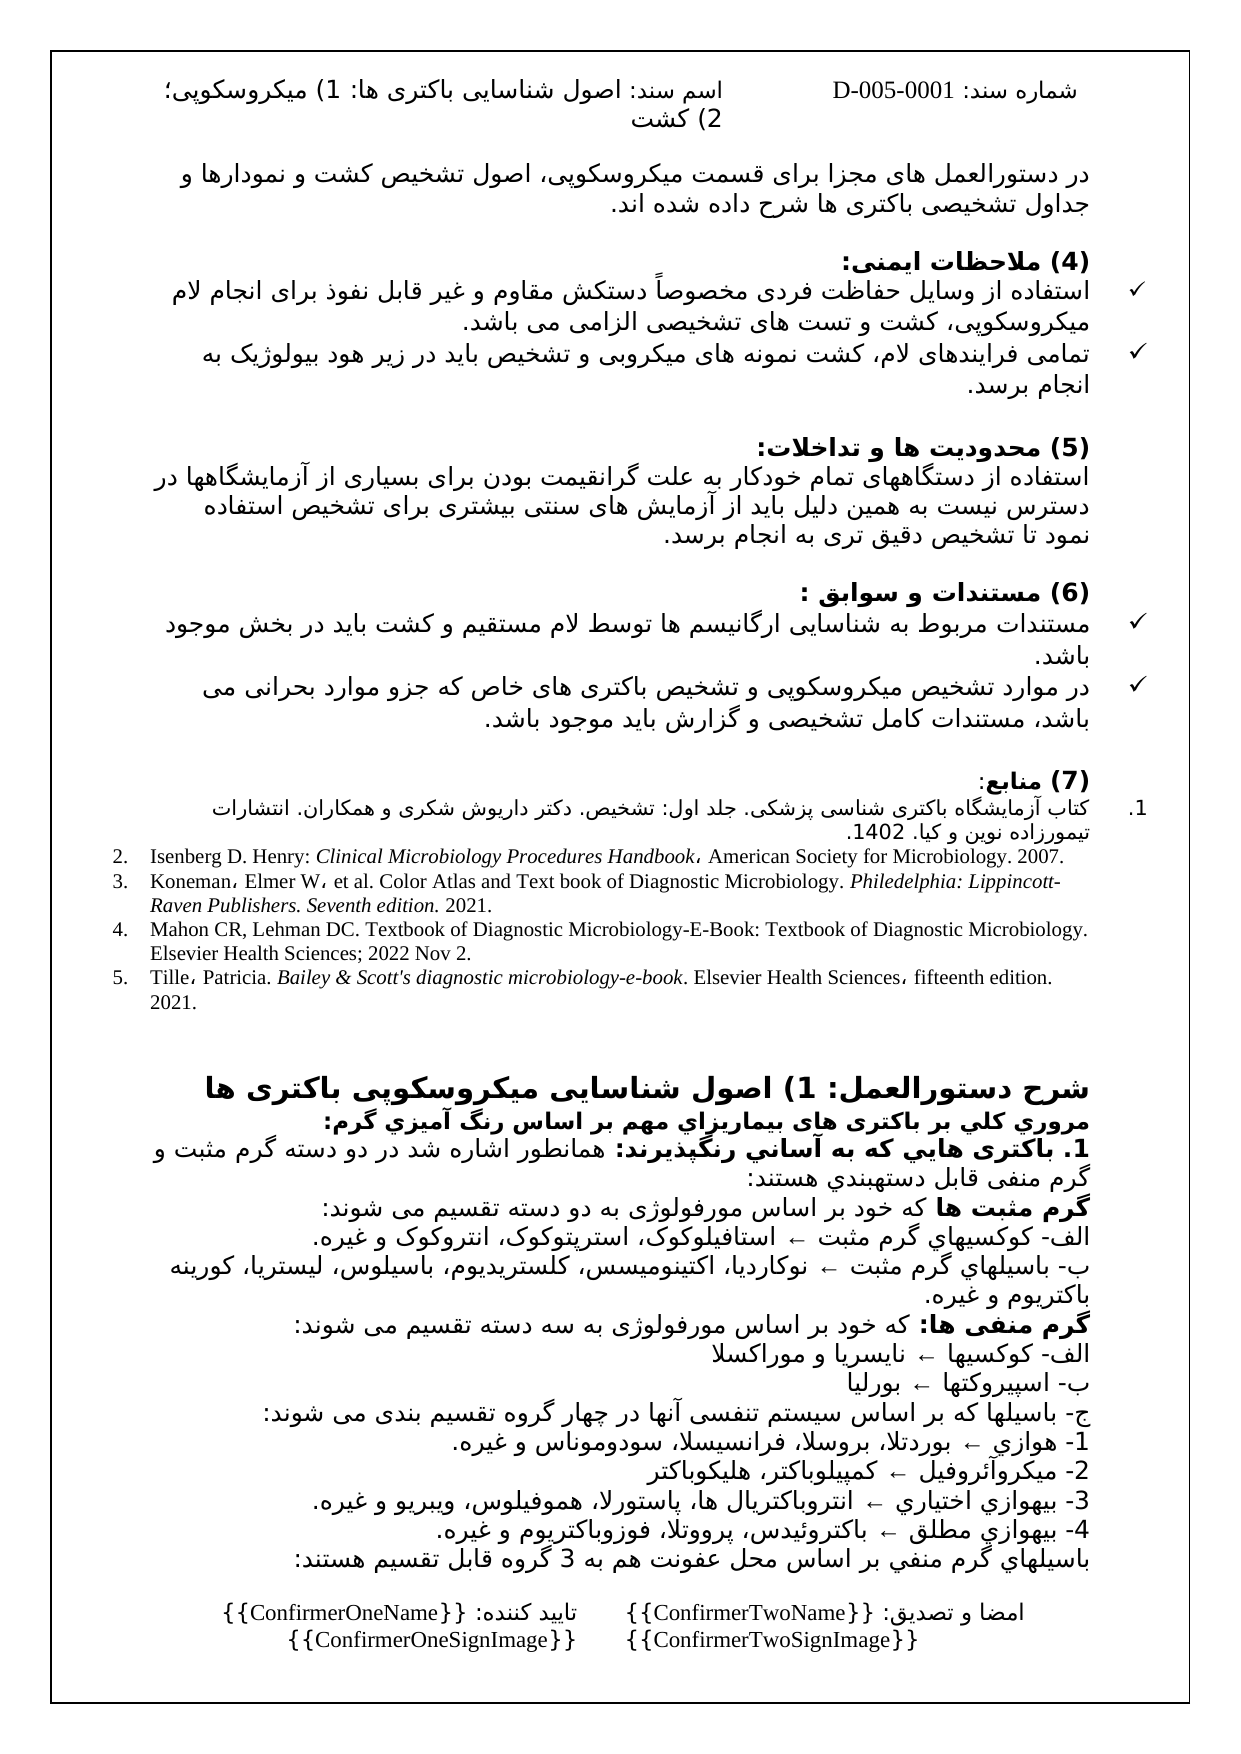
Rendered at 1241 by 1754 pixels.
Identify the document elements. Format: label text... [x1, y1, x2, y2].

list Isenberg D. Henry: Clinical Microbiology Procedures Handbook، American Society for Microbiology. 2007. [112, 844, 1090, 869]
text شرح دستورالعمل: 1) اصول شناسایی میکروسکوپی باکتری ها [150, 1071, 1090, 1105]
text 2- ميکروآئروفيل ← کمپيلوباکتر، هليکوباکتر [150, 1456, 1090, 1486]
text باسيلهاي گرم منفي بر اساس محل عفونت هم به 3 گروه قابل تقسيم هستند: [150, 1544, 1090, 1574]
text ج- باسيلها که بر اساس سیستم تنفسی آنها در چهار گروه تقسیم بندی می شوند: [150, 1398, 1090, 1427]
text ب- باسيلهاي گرم مثبت ← نوکارديا، اکتينوميسس، کلستريديوم، باسيلوس، ليستريا، کورينه باکتريوم و غیره. [150, 1251, 1090, 1310]
list تمامی فرایندهای لام، کشت نمونه های میکروبی و تشخیص باید در زیر هود بیولوژیک به انجام برسد. [150, 339, 1128, 399]
text 1. باکتری هایي که به آساني رنگپذيرند: همانطور اشاره شد در دو دسته گرم مثبت و گرم منفی قابل دستهبندي هستند: [150, 1134, 1090, 1193]
text در دستورالعمل های مجزا برای قسمت میکروسکوپی، اصول تشخیص کشت و نمودارها و جداول تشخیصی باکتری ها شرح داده شده اند. [150, 160, 1090, 218]
list در موارد تشخیص میکروسکوپی و تشخیص باکتری های خاص که جزو موارد بحرانی می باشد، مستندات کامل تشخیصی و گزارش باید موجود باشد. [150, 673, 1128, 733]
text (4) ملاحظات ایمنی: [150, 247, 1090, 276]
text گرم مثبت ها که خود بر اساس مورفولوژی به دو دسته تقسیم می شوند: [150, 1193, 1090, 1222]
list Tille، Patricia. Bailey & Scott's diagnostic microbiology-e-book. Elsevier Health Sciences، fifteenth edition. 2021. [112, 965, 1090, 1014]
text 1- هوازي ← بوردتلا، بروسلا، فرانسيسلا، سودوموناس و غیره. [150, 1427, 1090, 1456]
text (7) منابع: [150, 767, 1090, 796]
text استفاده از دستگاههای تمام خودکار به علت گرانقیمت بودن برای بسیاری از آزمایشگاهها در دسترس نیست به همین دلیل باید از آزمایش های سنتی بیشتری برای تشخیص استفاده نمود تا تشخیص دقیق تری به انجام برسد. [150, 462, 1090, 549]
list کتاب آزمایشگاه باکتری شناسی پزشکی. جلد اول: تشخیص. دکتر داریوش شکری و همکاران. انتشارات تیمورزاده نوین و کیا. 1402. [150, 796, 1128, 844]
text گرم منفی ها: که خود بر اساس مورفولوژی به سه دسته تقسیم می شوند: [150, 1310, 1090, 1339]
list مستندات مربوط به شناسایی ارگانیسم ها توسط لام مستقیم و کشت باید در بخش موجود باشد. [150, 610, 1128, 670]
list Koneman، Elmer W، et al. Color Atlas and Text book of Diagnostic Microbiology. Philedelphia: Lippincott-Raven Publishers. Seventh edition. 2021. [112, 869, 1090, 917]
text الف- کوکسيهاي گرم مثبت ← استافيلوکوک، استرپتوکوک، انتروکوک و غیره. [150, 1222, 1090, 1251]
text مروري کلي بر باکتری های بيماريزاي مهم بر اساس رنگ آميزي گرم: [150, 1108, 1090, 1134]
list Mahon CR, Lehman DC. Textbook of Diagnostic Microbiology-E-Book: Textbook of Diagnostic Microbiology. Elsevier Health Sciences; 2022 Nov 2. [112, 917, 1090, 965]
text (5) محدودیت ها و تداخلات: [150, 433, 1090, 462]
text (6) مستندات و سوابق : [150, 578, 1090, 607]
list استفاده از وسايل حفاظت فردی مخصوصاً دستکش مقاوم و غير قابل نفوذ برای انجام لام میکروسکوپی، کشت و تست های تشخیصی الزامی می باشد. [150, 276, 1128, 337]
text 3- بيهوازي اختياري ← انتروباکتريال ها، پاستورلا، هموفيلوس، ويبريو و غیره. [150, 1486, 1090, 1515]
text 4- بيهوازي مطلق ← باکتروئيدس، پرووتلا، فوزوباکتريوم و غیره. [150, 1515, 1090, 1544]
text الف- کوکسيها ← نايسريا و موراکسلا [150, 1339, 1090, 1368]
text ب- اسپيروکتها ← بورليا [150, 1368, 1090, 1398]
